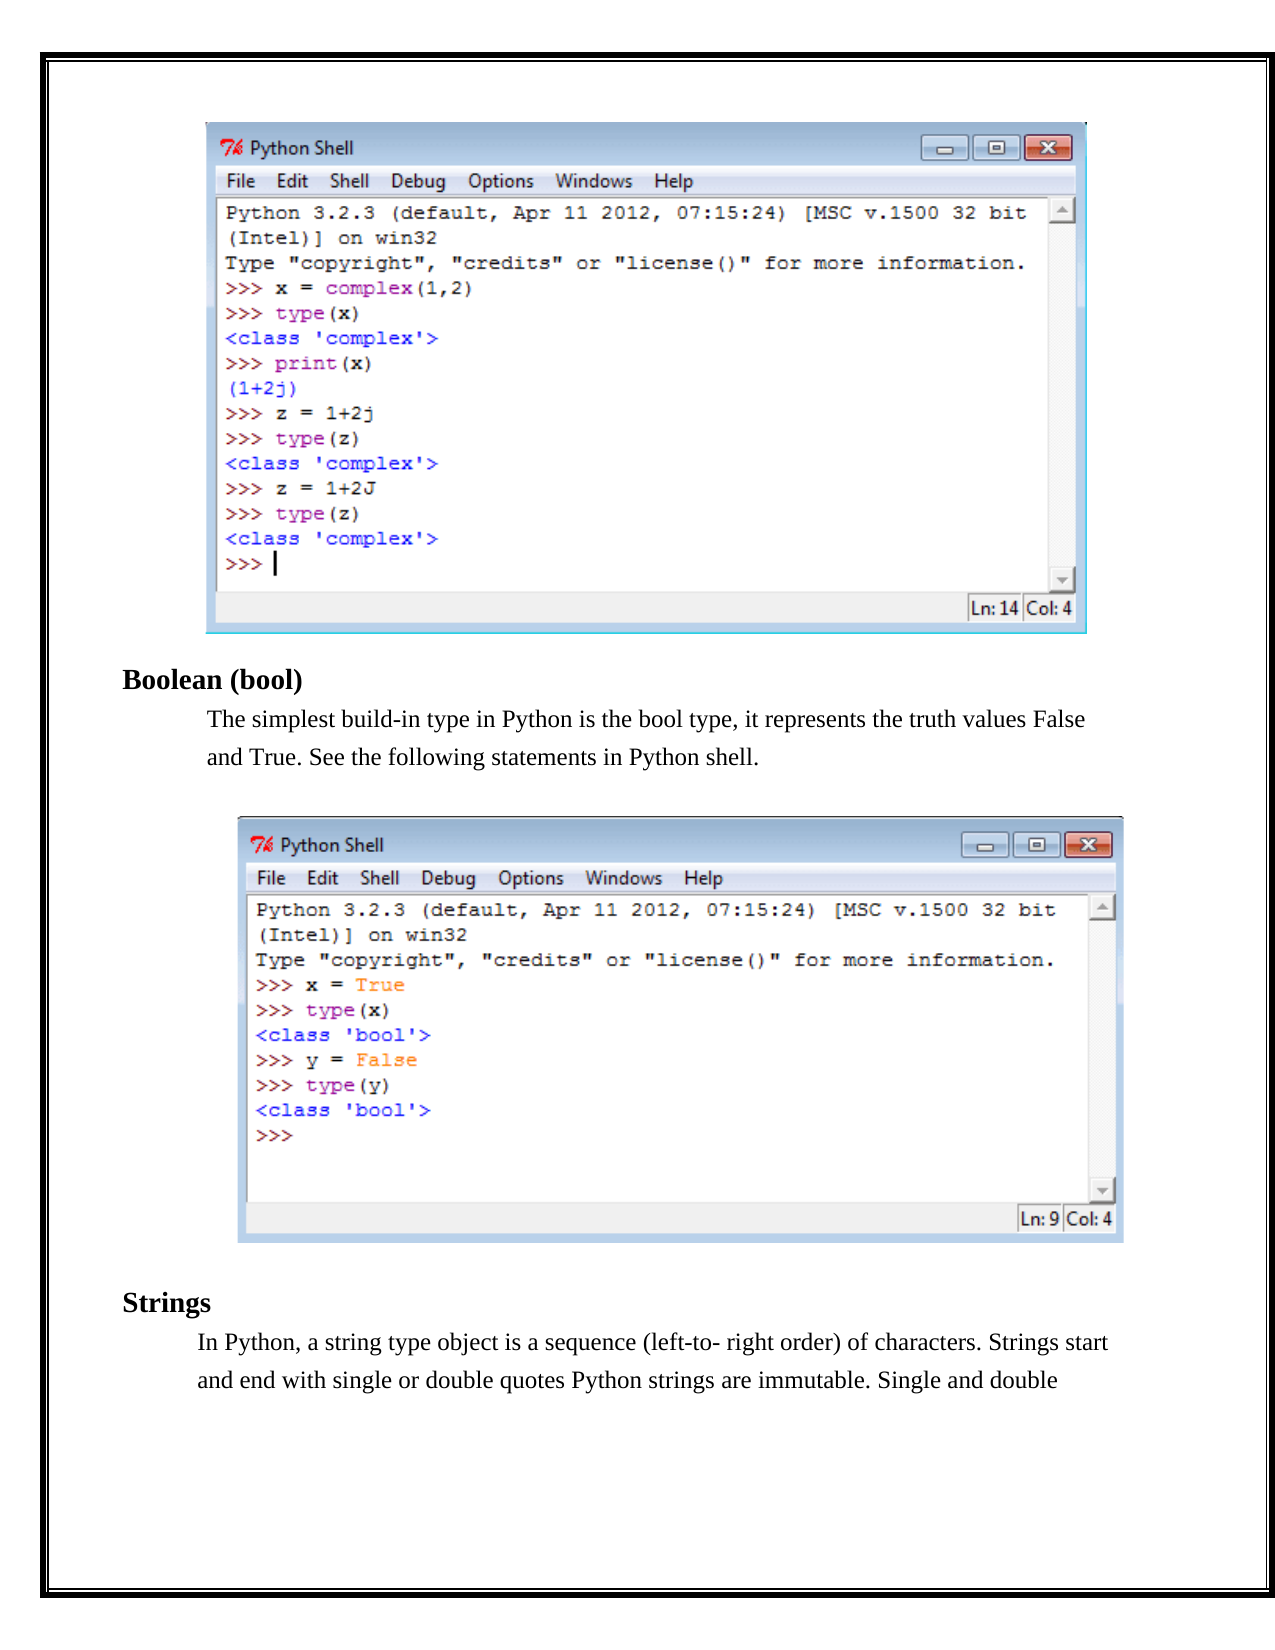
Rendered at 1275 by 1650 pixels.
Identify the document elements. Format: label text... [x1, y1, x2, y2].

text In Python, a string type object is a sequence (left-to- right order) of characters. Strings start and end with single or double quotes Python strings are immutable. Single and double [197, 1327, 1111, 1393]
subtitle Strings [122, 1285, 1266, 1318]
picture [205, 122, 1087, 634]
picture [237, 816, 1124, 1243]
subtitle Boolean (bool) [122, 662, 1266, 695]
text The simplest build-in type in Python is the bool type, it represents the truth values False and True. See the following statements in Python shell. [207, 704, 1088, 770]
